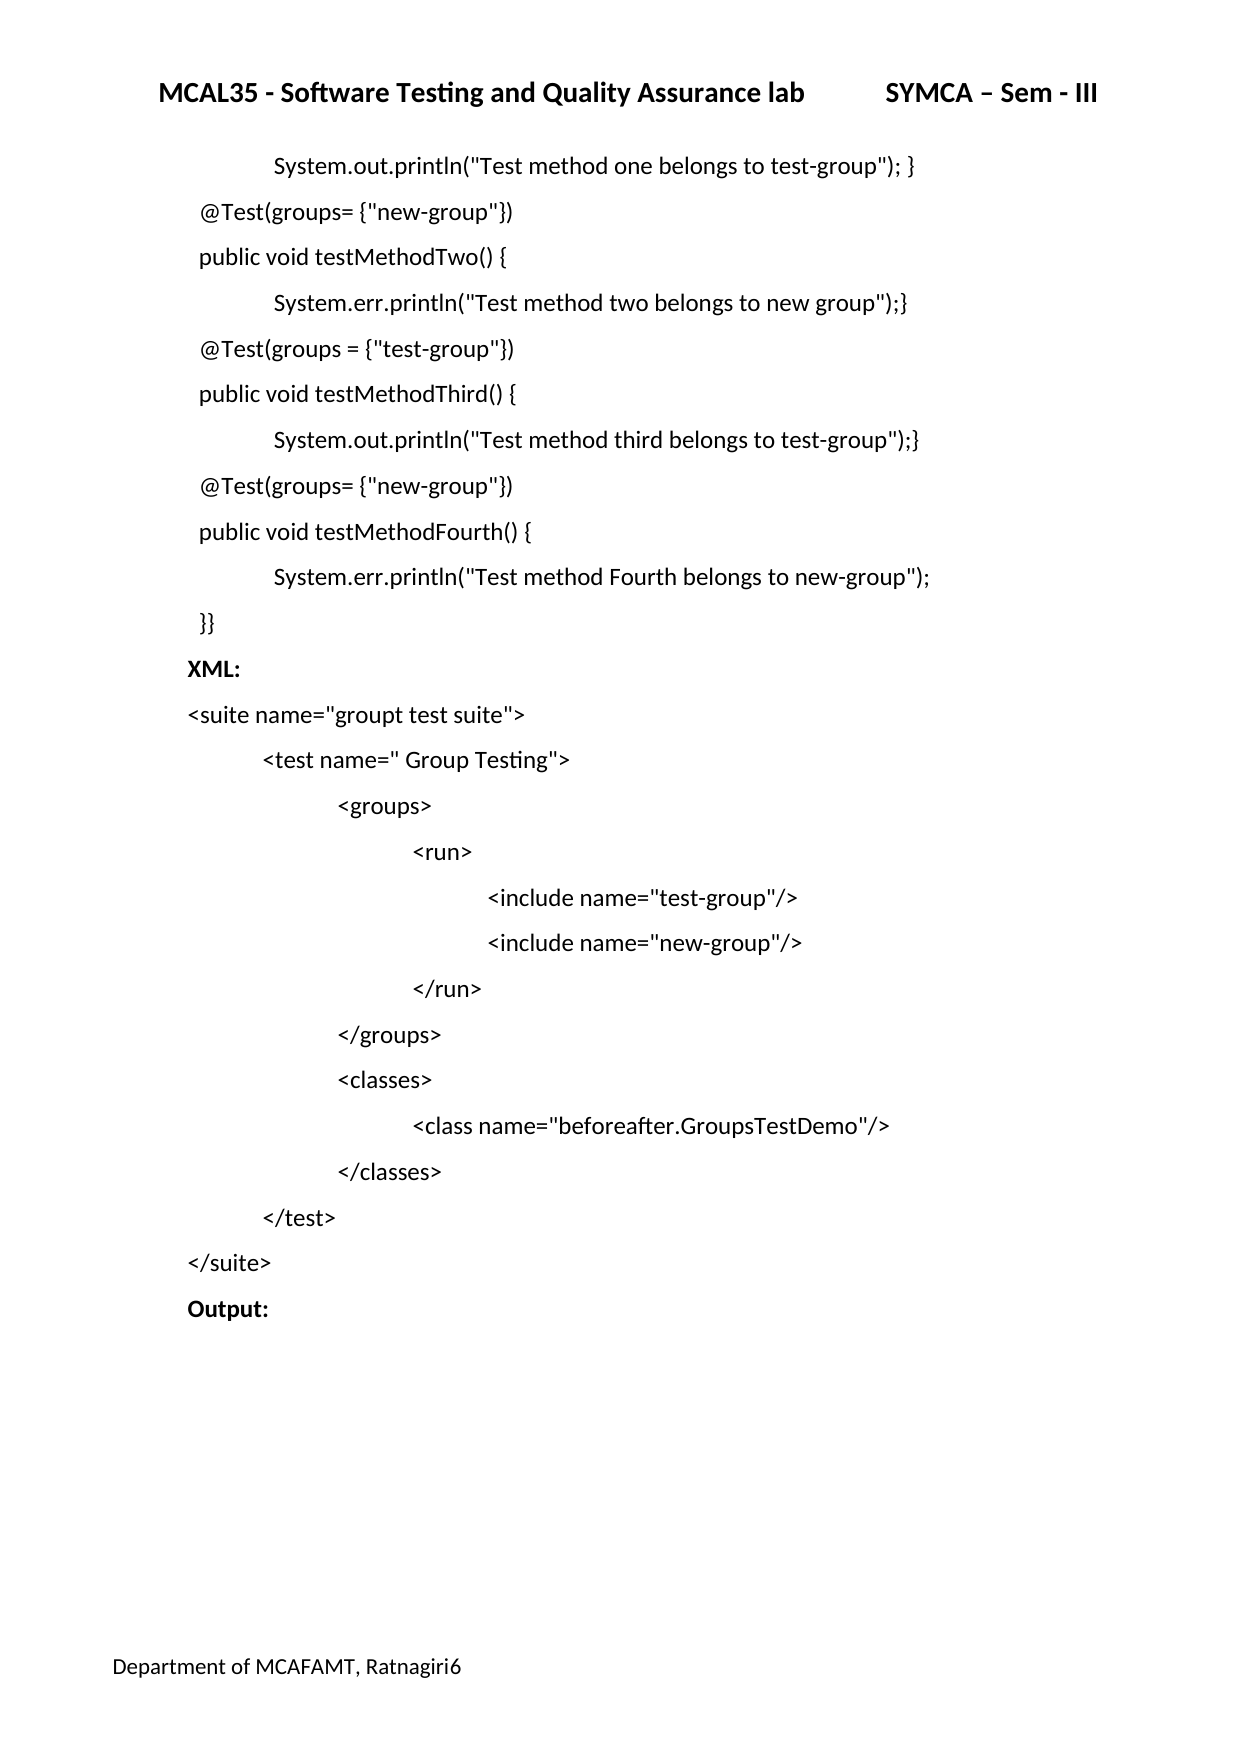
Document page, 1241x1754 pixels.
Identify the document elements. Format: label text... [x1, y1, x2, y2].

text </groups> [187, 1019, 1144, 1049]
text <classes> [187, 1064, 1144, 1095]
text System.err.println("Test method Fourth belongs to new-group"); [187, 562, 1144, 592]
text <include name="test-group"/> [187, 882, 1144, 912]
text @Test(groups = {"test-group"}) [187, 333, 1144, 363]
text <include name="new-group"/> [187, 927, 1144, 958]
text System.err.println("Test method two belongs to new group");} [187, 287, 1144, 318]
text </run> [187, 973, 1144, 1004]
text <suite name="groupt test suite"> [187, 699, 1144, 729]
text System.out.println("Test method third belongs to test-group");} [187, 424, 1144, 455]
text </classes> [187, 1156, 1144, 1187]
text </suite> [187, 1247, 1144, 1278]
text @Test(groups= {"new-group"}) [187, 470, 1144, 501]
text <test name=" Group Testing"> [187, 744, 1144, 775]
text System.out.println("Test method one belongs to test-group"); } [187, 150, 1144, 181]
text <class name="beforeafter.GroupsTestDemo"/> [187, 1110, 1144, 1141]
text public void testMethodTwo() { [187, 241, 1144, 272]
text </test> [187, 1202, 1144, 1232]
text <run> [187, 836, 1144, 866]
text public void testMethodFourth() { [187, 516, 1144, 546]
text XML: [187, 653, 1144, 683]
text }} [187, 607, 1144, 638]
text @Test(groups= {"new-group"}) [187, 196, 1144, 226]
text Output: [187, 1293, 1144, 1324]
text <groups> [187, 790, 1144, 821]
text public void testMethodThird() { [187, 379, 1144, 409]
